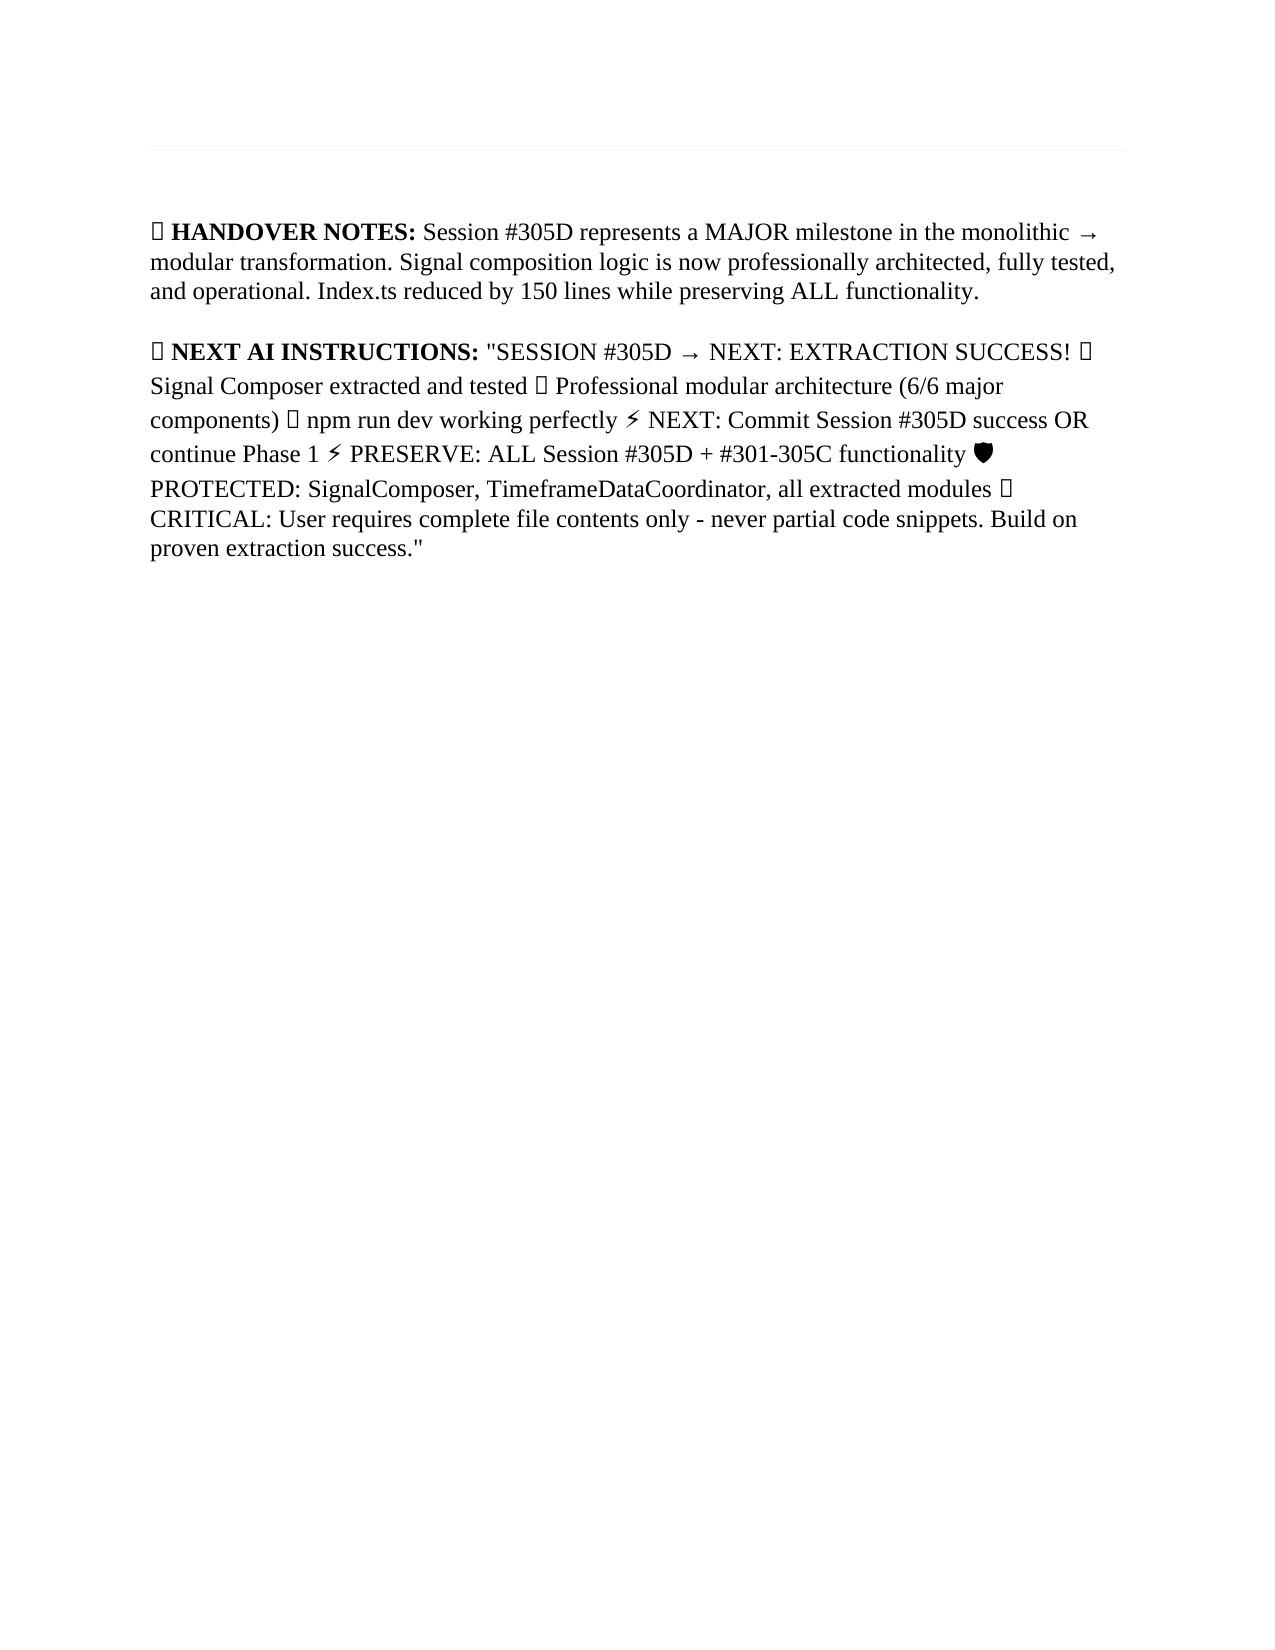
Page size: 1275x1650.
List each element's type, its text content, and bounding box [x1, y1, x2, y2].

text 🎯 HANDOVER NOTES: Session #305D represents a MAJOR milestone in the monolithic → modular transformation. Signal composition logic is now professionally architected, fully tested, and operational. Index.ts reduced by 150 lines while preserving ALL functionality. [150, 213, 1125, 305]
text 🚀 NEXT AI INSTRUCTIONS: "SESSION #305D → NEXT: EXTRACTION SUCCESS! ✅ Signal Composer extracted and tested ✅ Professional modular architecture (6/6 major components) ✅ npm run dev working perfectly ⚡ NEXT: Commit Session #305D success OR continue Phase 1 ⚡ PRESERVE: ALL Session #305D + #301-305C functionality 🛡️ PROTECTED: SignalComposer, TimeframeDataCoordinator, all extracted modules 🚨 CRITICAL: User requires complete file contents only - never partial code snippets. Build on proven extraction success." [150, 334, 1125, 562]
